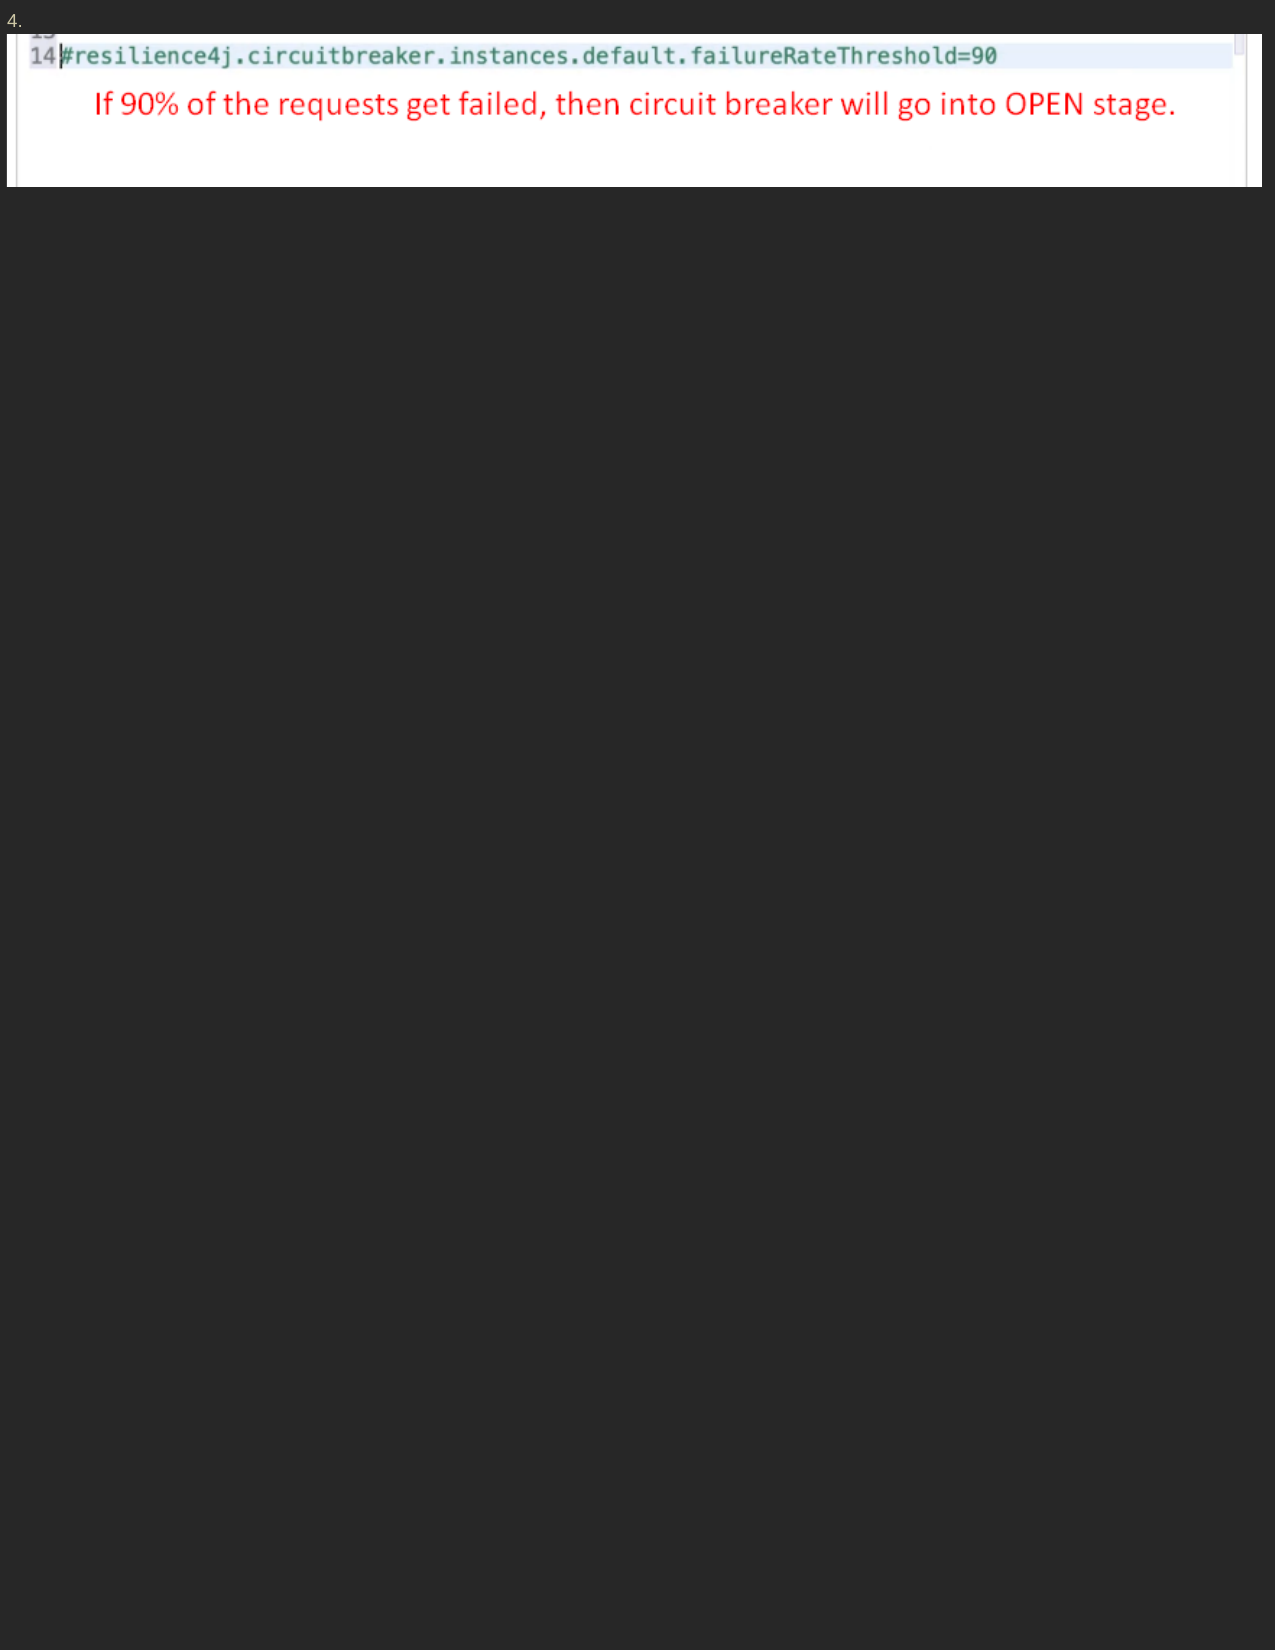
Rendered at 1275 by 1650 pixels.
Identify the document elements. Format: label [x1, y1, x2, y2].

picture [6, 34, 1262, 187]
